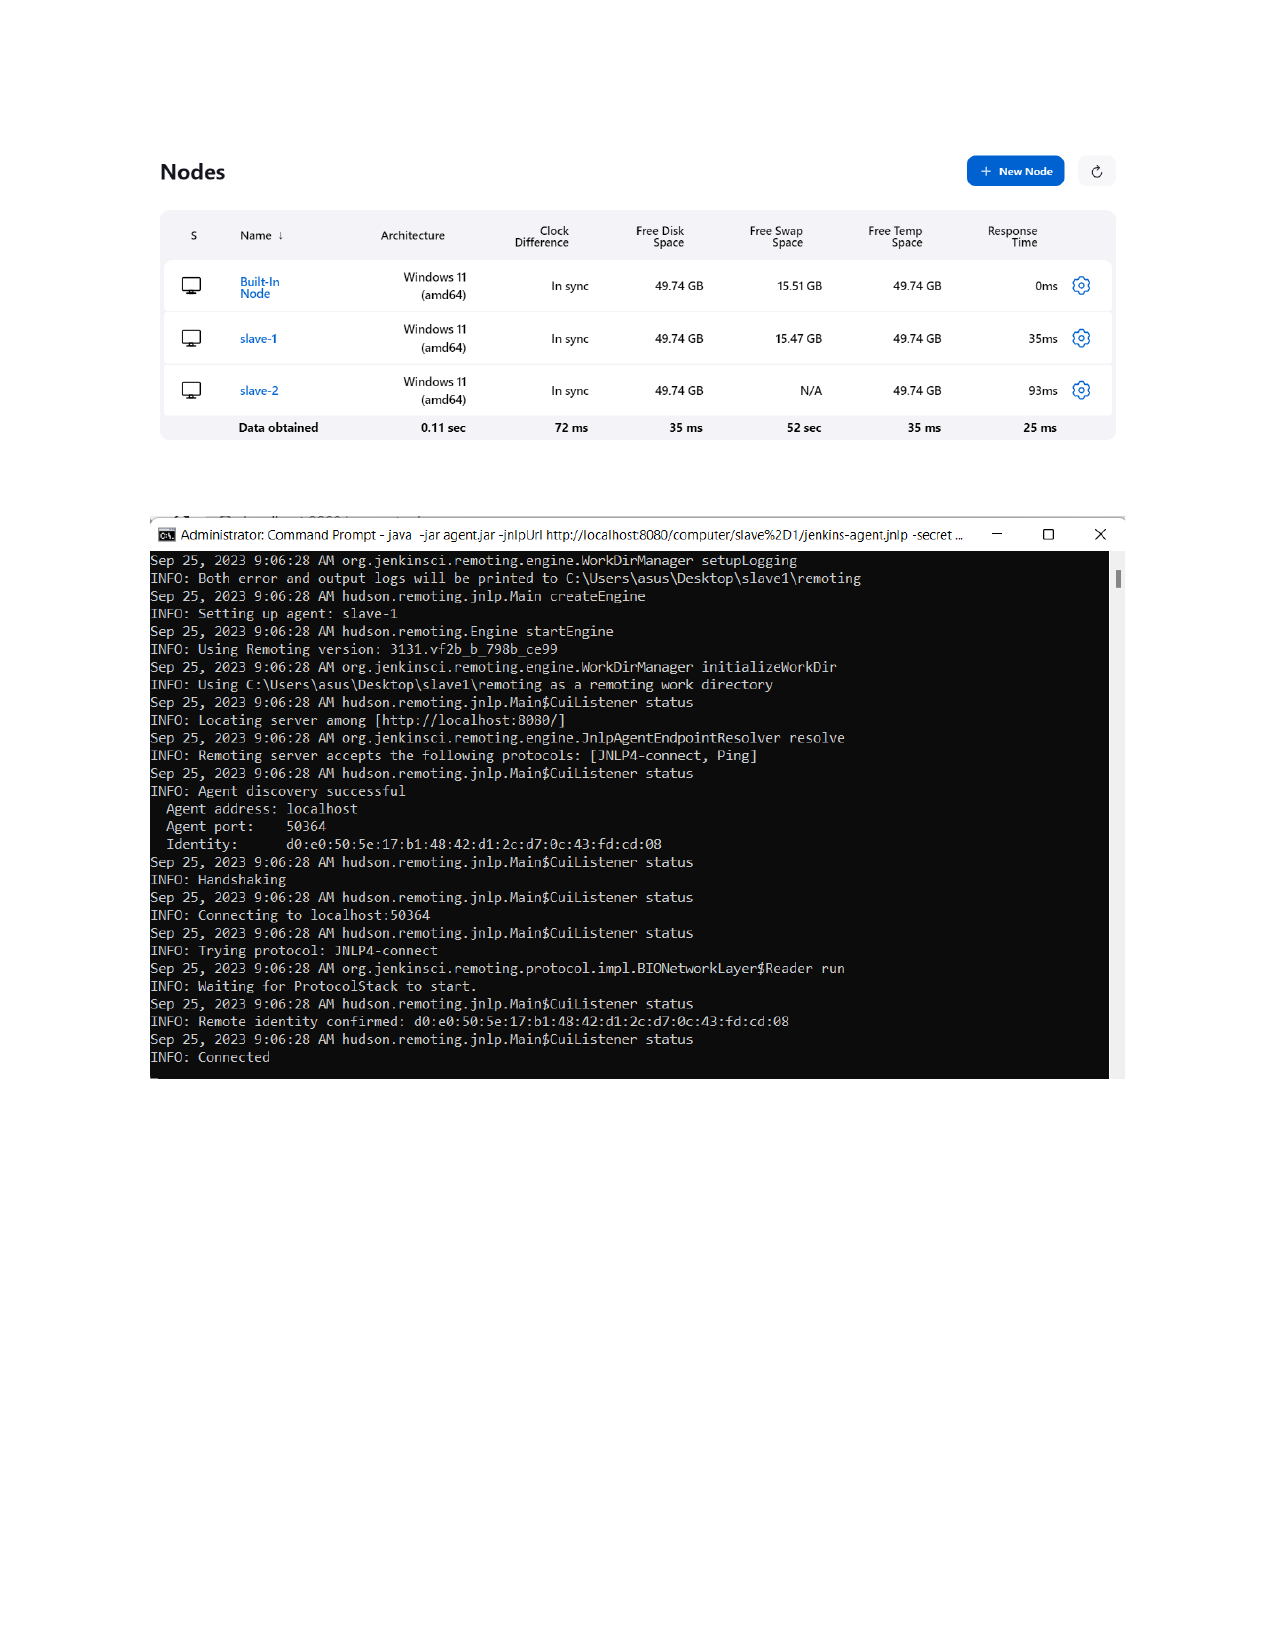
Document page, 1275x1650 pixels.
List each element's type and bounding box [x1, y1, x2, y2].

picture [150, 150, 1125, 513]
picture [150, 516, 1125, 1079]
